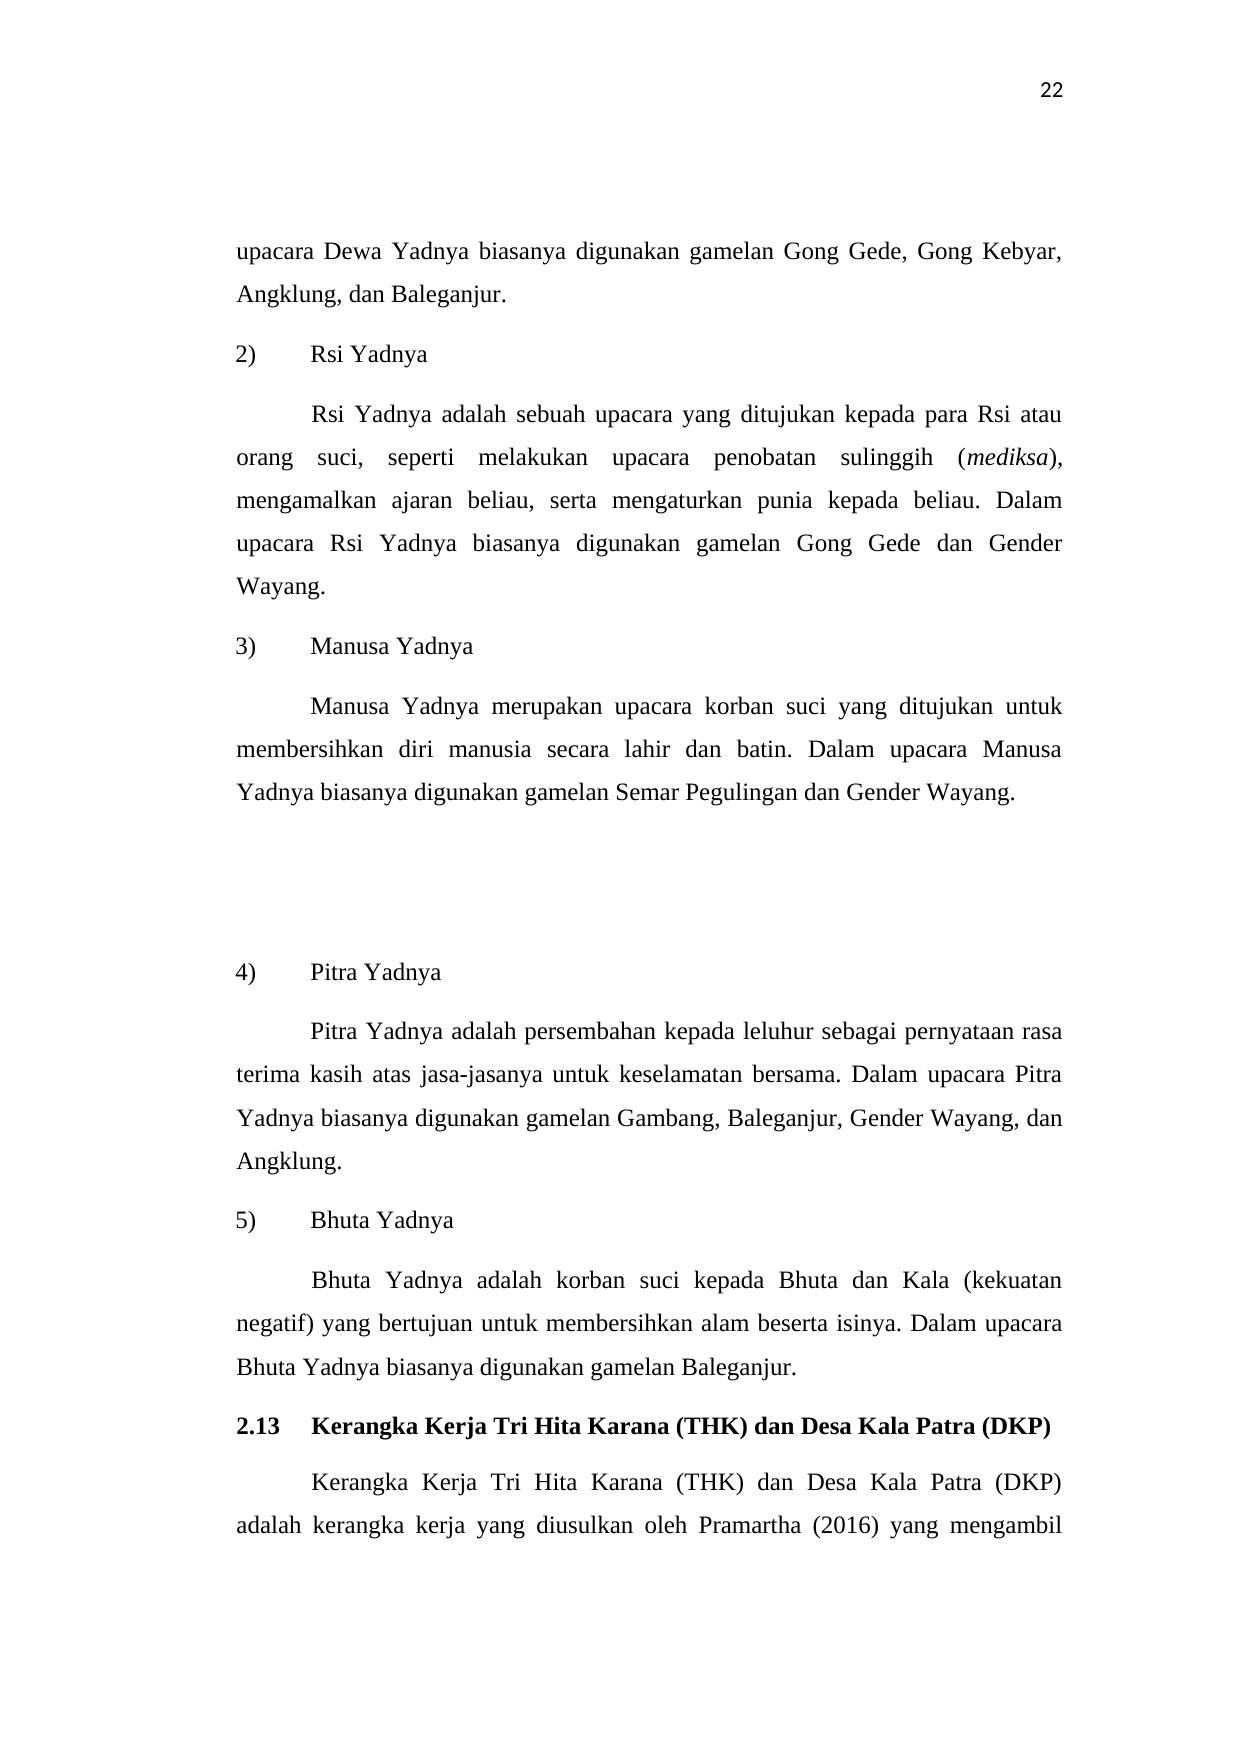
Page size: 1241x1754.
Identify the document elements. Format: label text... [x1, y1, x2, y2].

text Bhuta Yadnya adalah korban suci kepada Bhuta dan Kala (kekuatan negatif) yang bertujuan untuk membersihkan alam beserta isinya. Dalam upacara Bhuta Yadnya biasanya digunakan gamelan Baleganjur. [236, 1265, 1063, 1380]
text Pitra Yadnya adalah persembahan kepada leluhur sebagai pernyataan rasa terima kasih atas jasa-jasanya untuk keselamatan bersama. Dalam upacara Pitra Yadnya biasanya digunakan gamelan Gambang, Baleganjur, Gender Wayang, dan Angklung. [236, 1016, 1063, 1174]
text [236, 1467, 1063, 1539]
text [236, 236, 1063, 308]
text Manusa Yadnya merupakan upacara korban suci yang ditujukan untuk membersihkan diri manusia secara lahir dan batin. Dalam upacara Manusa Yadnya biasanya digunakan gamelan Semar Pegulingan dan Gender Wayang. [236, 691, 1063, 806]
list Rsi Yadnya [235, 339, 1063, 368]
list Manusa Yadnya [235, 631, 1063, 660]
text Rsi Yadnya adalah sebuah upacara yang ditujukan kepada para Rsi atau orang suci, seperti melakukan upacara penobatan sulinggih (mediksa), mengamalkan ajaran beliau, serta mengaturkan punia kepada beliau. Dalam upacara Rsi Yadnya biasanya digunakan gamelan Gong Gede dan Gender Wayang. [236, 399, 1063, 600]
subtitle Kerangka Kerja Tri Hita Karana (THK) dan Desa Kala Patra (DKP) [236, 1411, 1063, 1440]
list Pitra Yadnya [235, 957, 1063, 985]
list Bhuta Yadnya [235, 1206, 1063, 1234]
